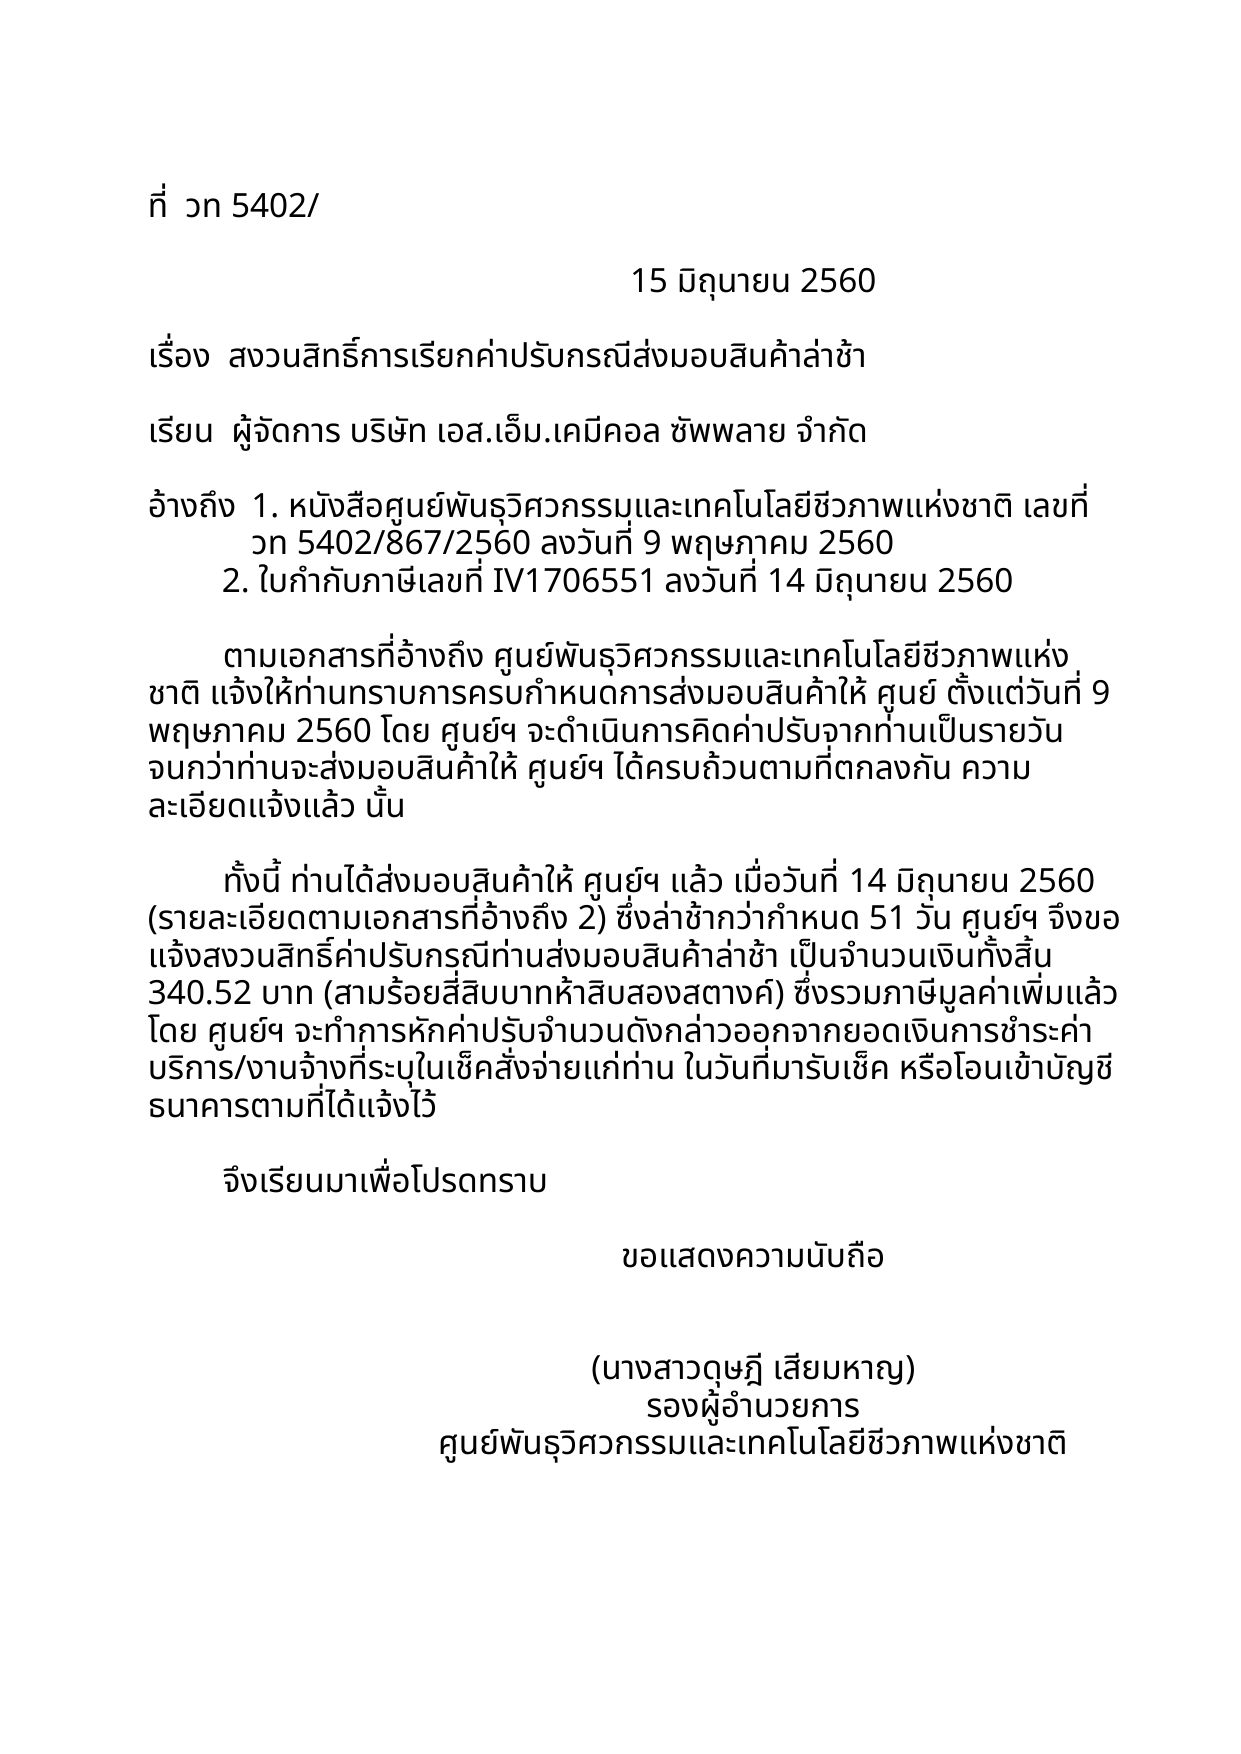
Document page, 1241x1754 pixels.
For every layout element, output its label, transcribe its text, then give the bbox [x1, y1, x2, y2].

text เรียน ผู้จัดการ บริษัท เอส.เอ็ม.เคมีคอล ซัพพลาย จำกัด [148, 412, 1122, 450]
text 2. ใบกำกับภาษีเลขที่ IV1706551 ลงวันที่ 14 มิถุนายน 2560 [148, 562, 1122, 600]
text ทั้งนี้ ท่านได้ส่งมอบสินค้าให้ ศูนย์ฯ แล้ว เมื่อวันที่ 14 มิถุนายน 2560 (รายละเอียดตามเอกสารที่อ้างถึง 2) ซึ่งล่าช้ากว่ากำหนด 51 วัน ศูนย์ฯ จึงขอแจ้งสงวนสิทธิ์ค่าปรับกรณีท่านส่งมอบสินค้าล่าช้า เป็นจำนวนเงินทั้งสิ้น 340.52 บาท (สามร้อยสี่สิบบาทห้าสิบสองสตางค์) ซึ่งรวมภาษีมูลค่าเพิ่มแล้ว โดย ศูนย์ฯ จะทำการหักค่าปรับจำนวนดังกล่าวออกจากยอดเงินการชำระค่าบริการ/งานจ้างที่ระบุในเช็คสั่งจ่ายแก่ท่าน ในวันที่มารับเช็ค หรือโอนเข้าบัญชีธนาคารตามที่ได้แจ้งไว้ [148, 862, 1122, 1125]
text เรื่อง สงวนสิทธิ์การเรียกค่าปรับกรณีส่งมอบสินค้าล่าช้า [148, 337, 1122, 375]
text (นางสาวดุษฎี เสียมหาญ) [384, 1350, 1122, 1387]
text ตามเอกสารที่อ้างถึง ศูนย์พันธุวิศวกรรมและเทคโนโลยีชีวภาพแห่งชาติ แจ้งให้ท่านทราบการครบกำหนดการส่งมอบสินค้าให้ ศูนย์ ตั้งแต่วันที่ 9 พฤษภาคม 2560 โดย ศูนย์ฯ จะดำเนินการคิดค่าปรับจากท่านเป็นรายวันจนกว่าท่านจะส่งมอบสินค้าให้ ศูนย์ฯ ได้ครบถ้วนตามที่ตกลงกัน ความละเอียดแจ้งแล้ว นั้น [148, 637, 1122, 825]
text จึงเรียนมาเพื่อโปรดทราบ [148, 1162, 1122, 1200]
text ที่ วท 5402/ [148, 187, 1122, 225]
text 15 มิถุนายน 2560 [384, 262, 1122, 300]
text อ้างถึง 1. หนังสือศูนย์พันธุวิศวกรรมและเทคโนโลยีชีวภาพแห่งชาติ เลขที่ วท 5402/867/2560 ลงวันที่ 9 พฤษภาคม 2560 [148, 487, 1122, 562]
text รองผู้อำนวยการ [384, 1387, 1122, 1425]
text ขอแสดงความนับถือ [384, 1237, 1122, 1275]
text ศูนย์พันธุวิศวกรรมและเทคโนโลยีชีวภาพแห่งชาติ [384, 1425, 1122, 1462]
